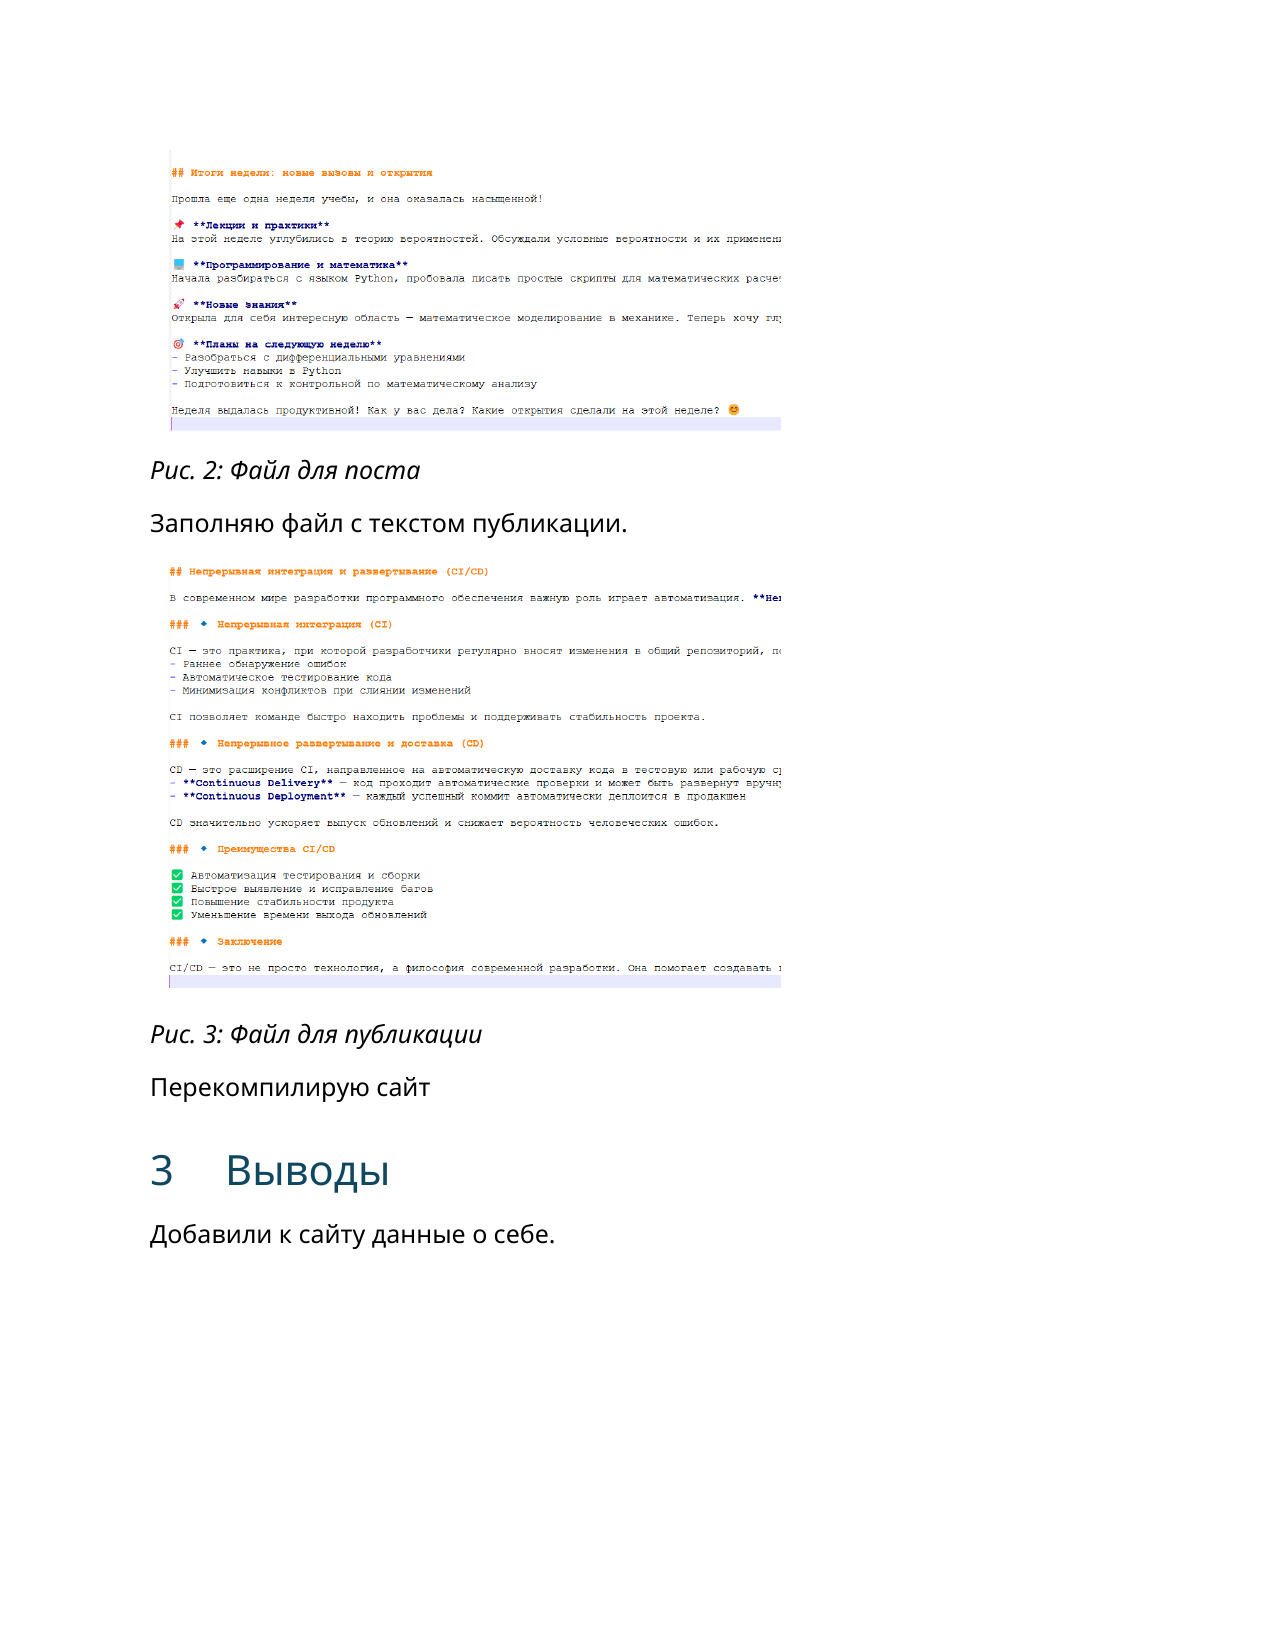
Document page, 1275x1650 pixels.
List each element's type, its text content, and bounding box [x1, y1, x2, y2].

picture [168, 558, 782, 996]
text Добавили к сайту данные о себе. [150, 1216, 1125, 1250]
text Заполняю файл с текстом публикации. [150, 505, 1125, 539]
text Перекомпилирую сайт [150, 1069, 1125, 1103]
text Рис. 2: Файл для поста [150, 453, 1125, 487]
subtitle 3 Выводы [150, 1141, 1125, 1197]
text Рис. 3: Файл для публикации [150, 1016, 1125, 1050]
picture [168, 150, 782, 432]
